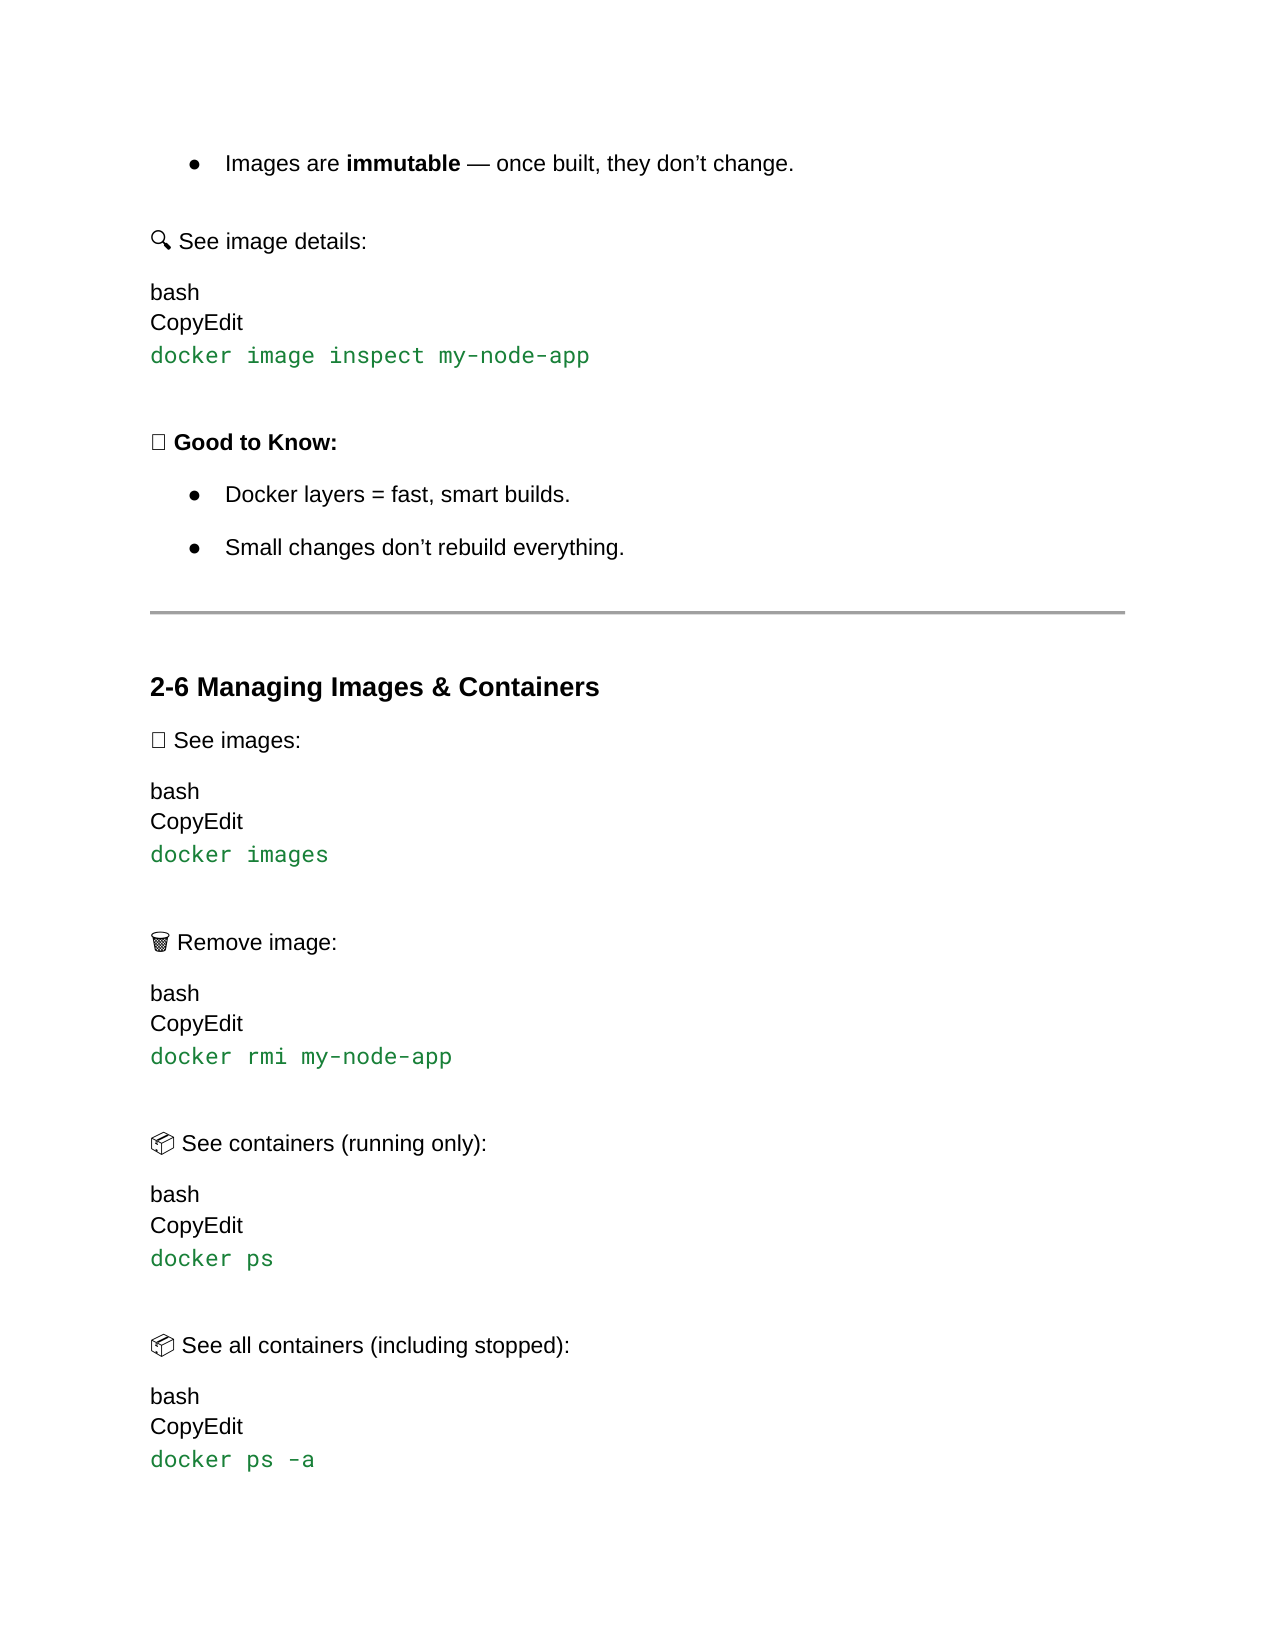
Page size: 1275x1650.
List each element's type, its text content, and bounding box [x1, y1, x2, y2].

text bash [150, 980, 1125, 1006]
text bash [150, 279, 1125, 305]
text bash [150, 1181, 1125, 1208]
text 📦 See all containers (including stopped): [150, 1332, 1125, 1358]
subtitle 2-6 Managing Images & Containers [150, 671, 1125, 702]
text CopyEdit [150, 1413, 1125, 1440]
text CopyEdit [150, 1212, 1125, 1238]
text 🧹 See images: [150, 727, 1125, 753]
text docker ps -a [150, 1443, 1125, 1474]
list Images are immutable — once built, they don’t change. [187, 150, 1125, 203]
text CopyEdit [150, 1010, 1125, 1036]
text 🗑️ Remove image: [150, 928, 1125, 955]
text docker ps [150, 1242, 1125, 1272]
text bash [150, 1383, 1125, 1409]
text 📦 See containers (running only): [150, 1130, 1125, 1156]
list Docker layers = fast, smart builds. [187, 481, 1125, 533]
text docker images [150, 838, 1125, 869]
text CopyEdit [150, 309, 1125, 336]
text docker image inspect my-node-app [150, 339, 1125, 370]
text CopyEdit [150, 808, 1125, 835]
list Small changes don’t rebuild everything. [187, 533, 1125, 586]
text docker rmi my-node-app [150, 1040, 1125, 1070]
text bash [150, 778, 1125, 804]
text 🔍 See image details: [150, 228, 1125, 254]
text 🧠 Good to Know: [150, 429, 1125, 456]
